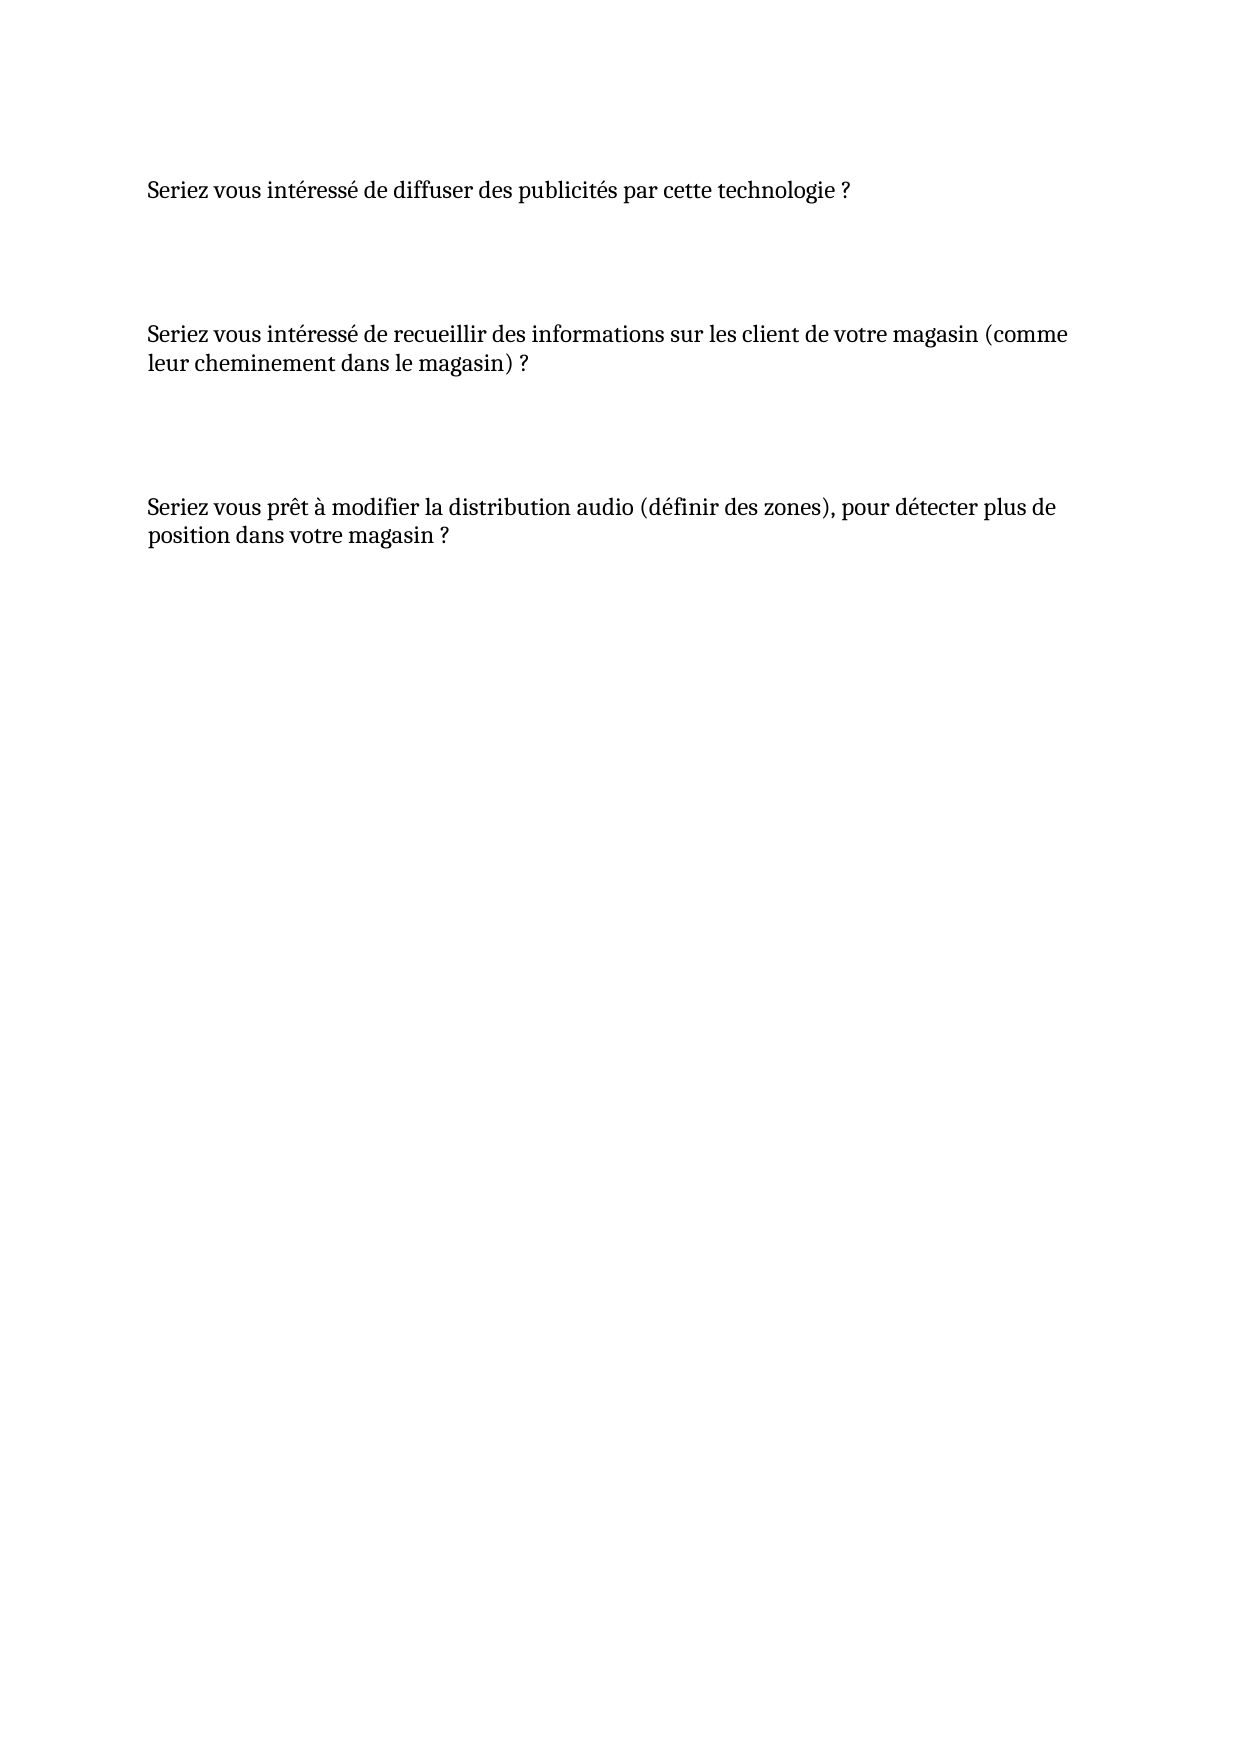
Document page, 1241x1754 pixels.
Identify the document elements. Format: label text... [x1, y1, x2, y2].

text Seriez vous intéressé de recueillir des informations sur les client de votre magasin (comme leur cheminement dans le magasin) ? [148, 320, 1093, 378]
text Seriez vous intéressé de diffuser des publicités par cette technologie ? [148, 176, 1093, 205]
text Seriez vous prêt à modifier la distribution audio (définir des zones), pour détecter plus de position dans votre magasin ? [148, 493, 1093, 550]
